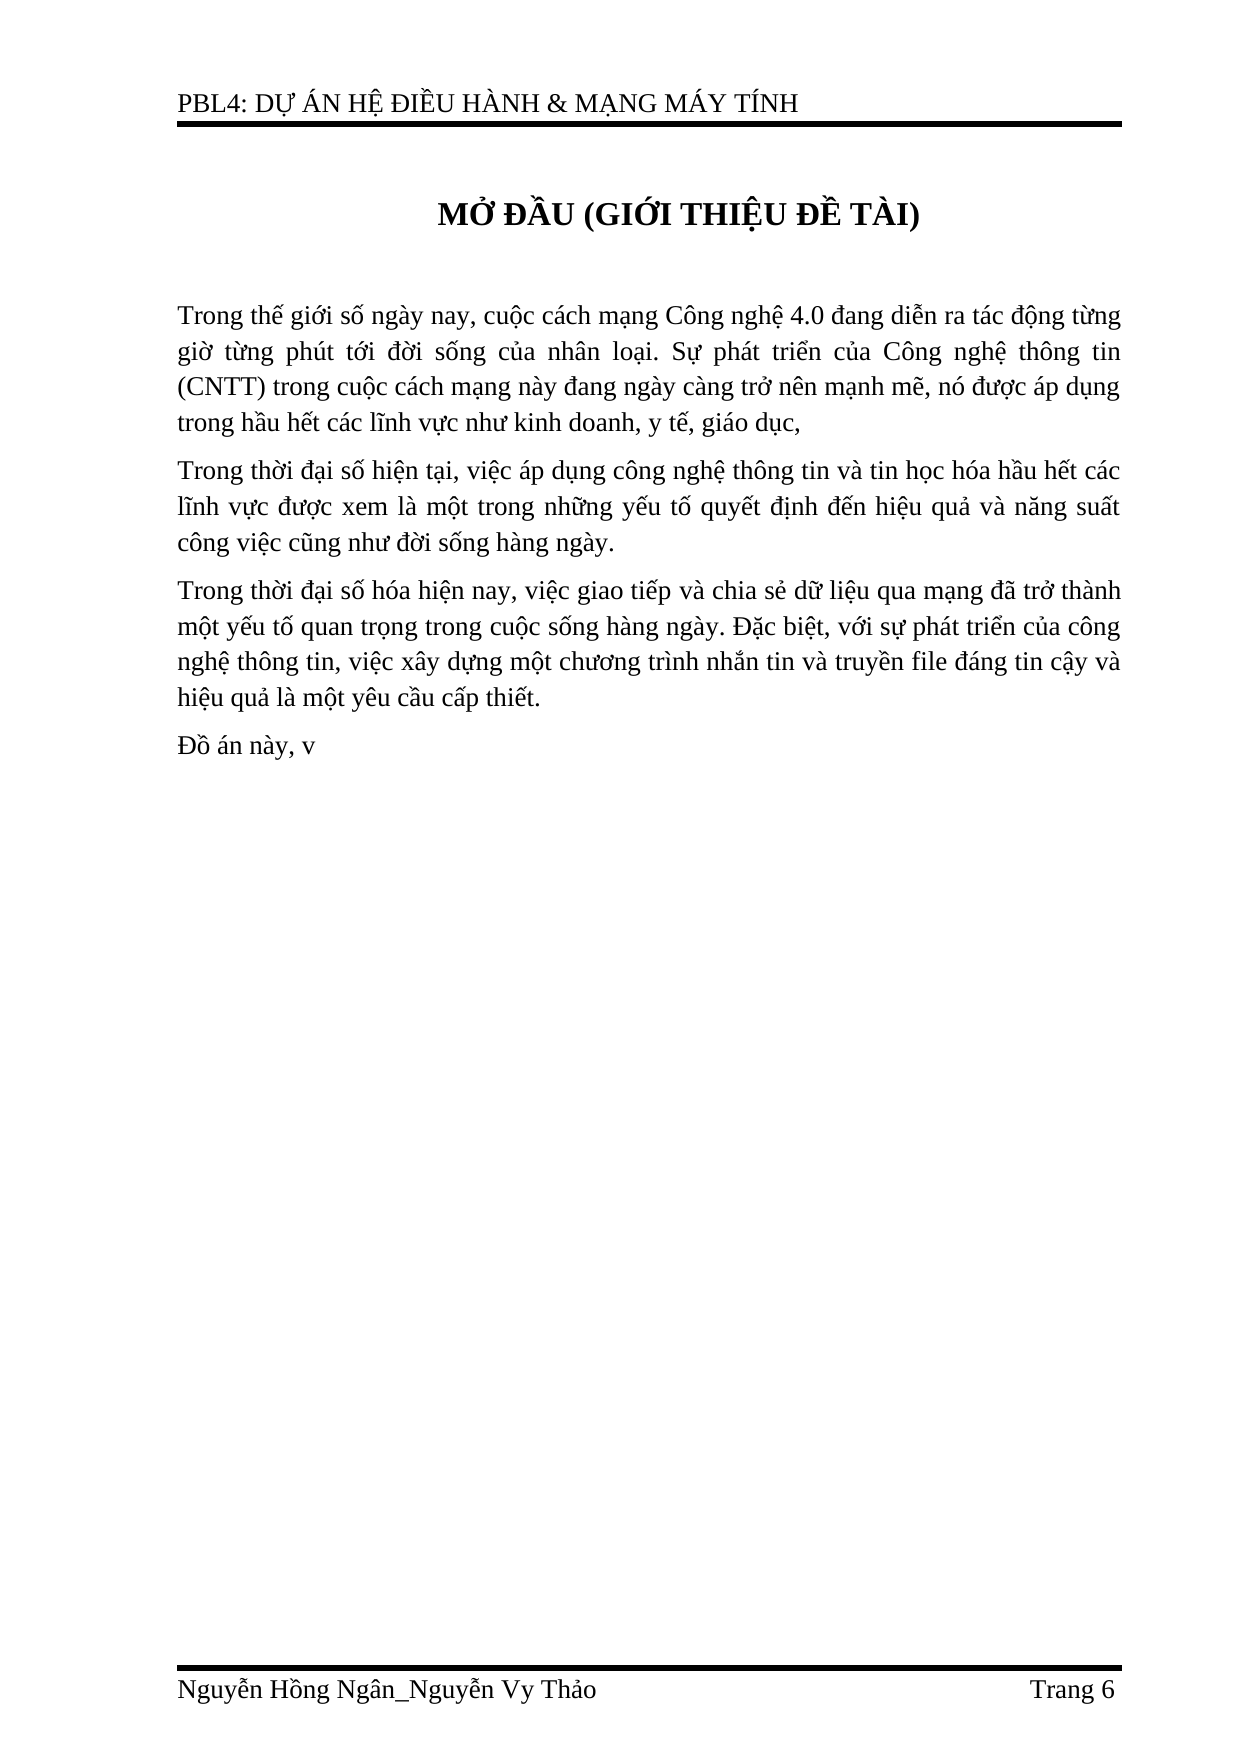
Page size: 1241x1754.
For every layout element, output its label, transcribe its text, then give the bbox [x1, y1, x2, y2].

text Đồ án này, v [177, 729, 1122, 761]
text Trong thế giới số ngày nay, cuộc cách mạng Công nghệ 4.0 đang diễn ra tác động từng giờ từng phút tới đời sống của nhân loại. Sự phát triển của Công nghệ thông tin (CNTT) trong cuộc cách mạng này đang ngày càng trở nên mạnh mẽ, nó được áp dụng trong hầu hết các lĩnh vực như kinh doanh, y tế, giáo dục, [177, 299, 1122, 437]
text Trong thời đại số hóa hiện nay, việc giao tiếp và chia sẻ dữ liệu qua mạng đã trở thành một yếu tố quan trọng trong cuộc sống hàng ngày. Đặc biệt, với sự phát triển của công nghệ thông tin, việc xây dựng một chương trình nhắn tin và truyền file đáng tin cậy và hiệu quả là một yêu cầu cấp thiết. [177, 574, 1122, 712]
title MỞ ĐẦU (GIỚI THIỆU ĐỀ TÀI) [177, 194, 1122, 232]
text Trong thời đại số hiện tại, việc áp dụng công nghệ thông tin và tin học hóa hầu hết các lĩnh vực được xem là một trong những yếu tố quyết định đến hiệu quả và năng suất công việc cũng như đời sống hàng ngày. [177, 454, 1122, 557]
